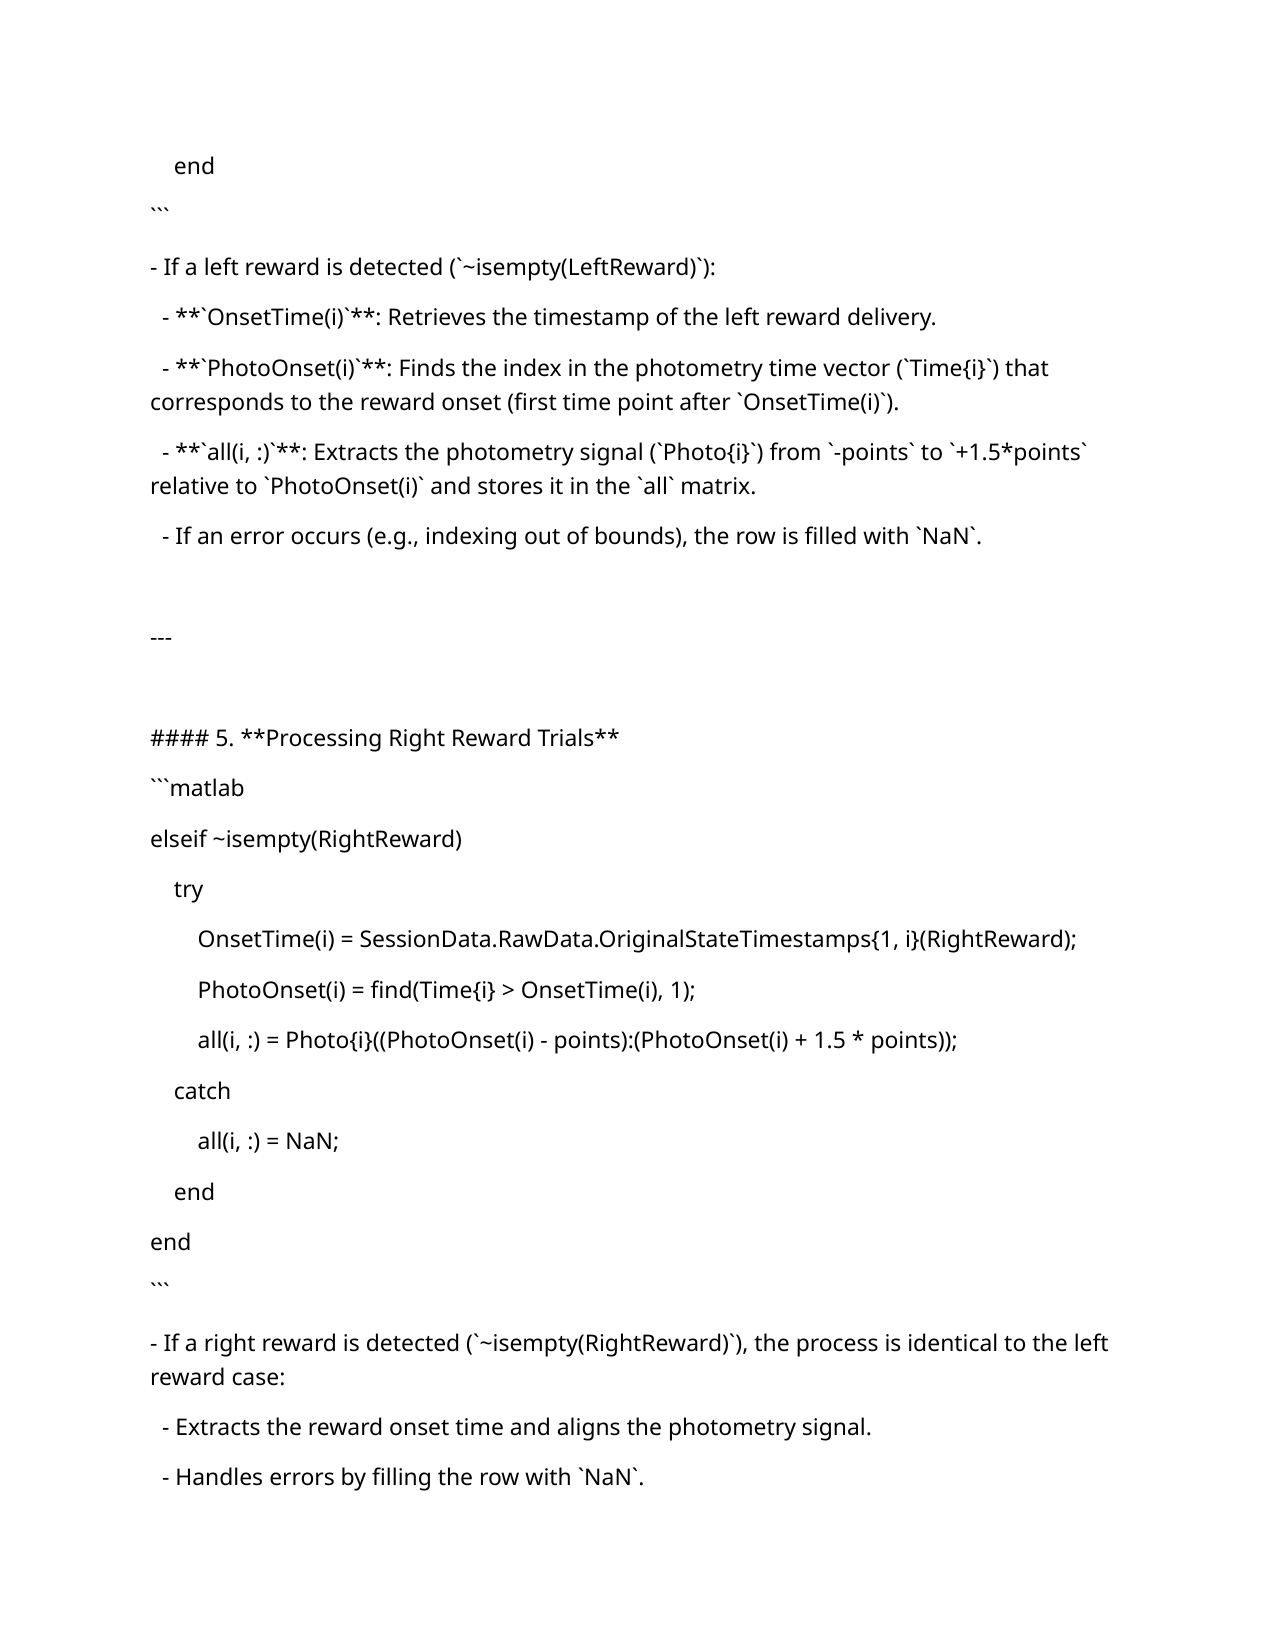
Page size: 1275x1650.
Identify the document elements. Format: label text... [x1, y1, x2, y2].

text elseif ~isempty(RightReward) [150, 822, 1125, 854]
text all(i, :) = Photo{i}((PhotoOnset(i) - points):(PhotoOnset(i) + 1.5 * points)); [150, 1024, 1125, 1055]
text ``` [150, 200, 1125, 232]
text end [150, 1175, 1125, 1207]
text - **`OnsetTime(i)`**: Retrieves the timestamp of the left reward delivery. [150, 301, 1125, 332]
text OnsetTime(i) = SessionData.RawData.OriginalStateTimestamps{1, i}(RightReward); [150, 923, 1125, 954]
text end [150, 150, 1125, 181]
text --- [150, 621, 1125, 652]
text all(i, :) = NaN; [150, 1125, 1125, 1156]
text ```matlab [150, 772, 1125, 803]
text #### 5. **Processing Right Reward Trials** [150, 722, 1125, 753]
text try [150, 873, 1125, 904]
text - **`all(i, :)`**: Extracts the photometry signal (`Photo{i}`) from `-points` to `+1.5*points` relative to `PhotoOnset(i)` and stores it in the `all` matrix. [150, 436, 1125, 501]
text - If a left reward is detected (`~isempty(LeftReward)`): [150, 251, 1125, 282]
text end [150, 1226, 1125, 1257]
text catch [150, 1074, 1125, 1106]
text - Extracts the reward onset time and aligns the photometry signal. [150, 1411, 1125, 1442]
text - If a right reward is detected (`~isempty(RightReward)`), the process is identical to the left reward case: [150, 1327, 1125, 1392]
text - Handles errors by filling the row with `NaN`. [150, 1461, 1125, 1492]
text ``` [150, 1276, 1125, 1307]
text - **`PhotoOnset(i)`**: Finds the index in the photometry time vector (`Time{i}`) that corresponds to the reward onset (first time point after `OnsetTime(i)`). [150, 352, 1125, 417]
text - If an error occurs (e.g., indexing out of bounds), the row is filled with `NaN`. [150, 520, 1125, 551]
text PhotoOnset(i) = find(Time{i} > OnsetTime(i), 1); [150, 974, 1125, 1005]
